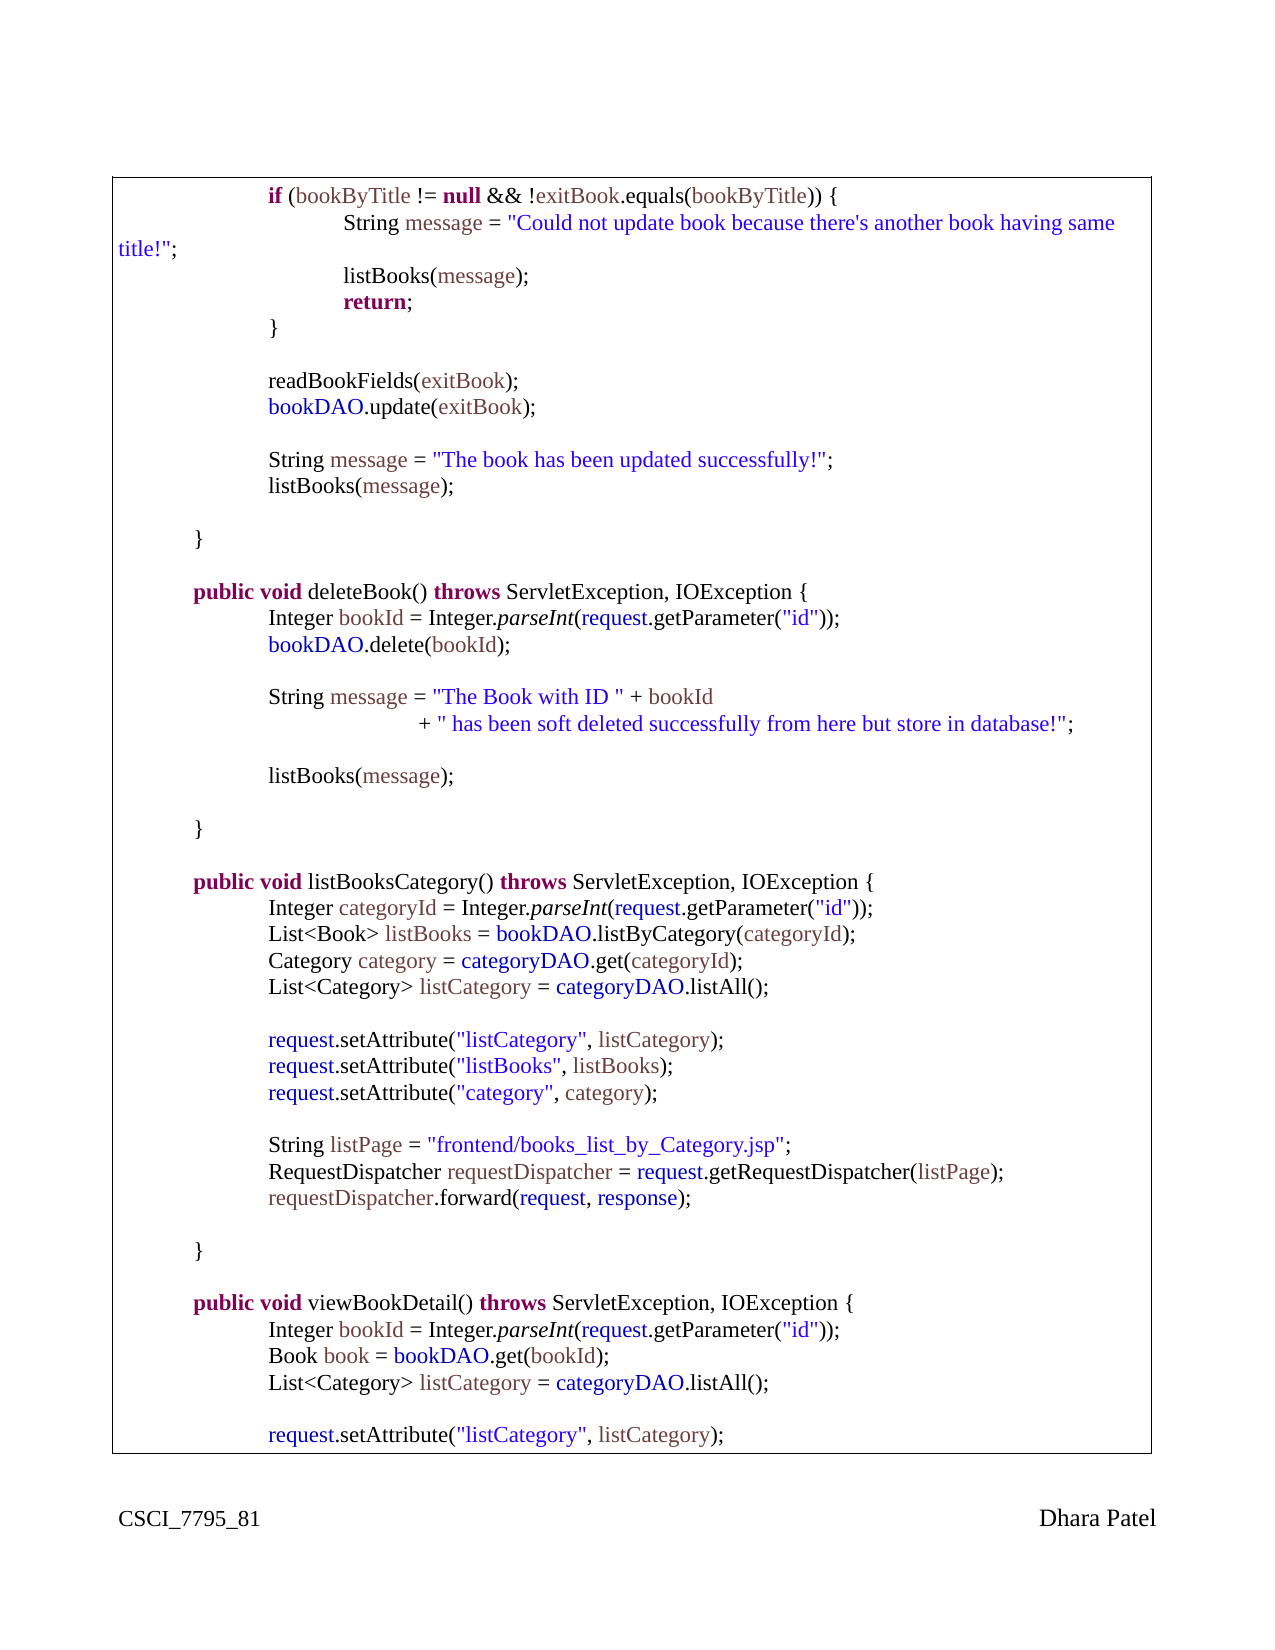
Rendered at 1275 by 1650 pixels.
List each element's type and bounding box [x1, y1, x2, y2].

table_cell [113, 178, 1151, 1453]
